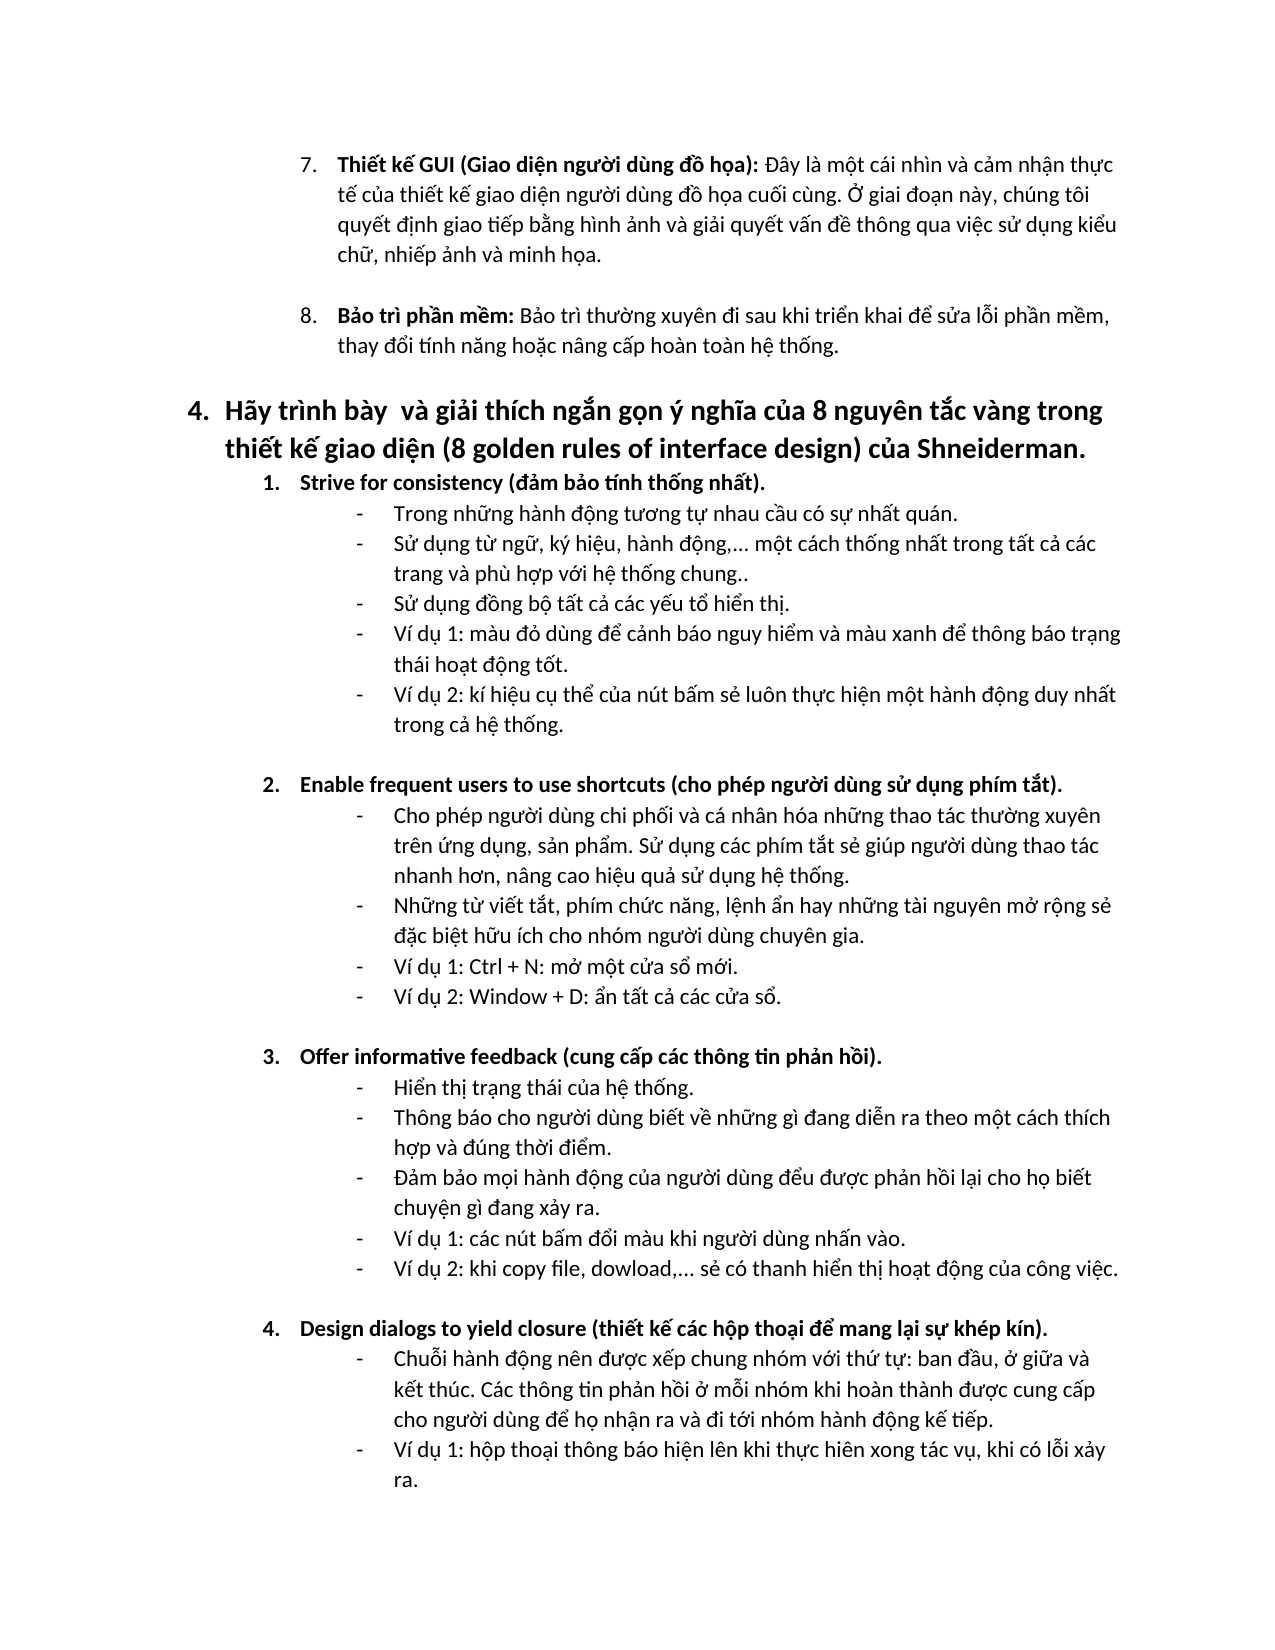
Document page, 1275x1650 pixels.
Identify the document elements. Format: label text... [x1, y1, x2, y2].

list Ví dụ 2: kí hiệu cụ thể của nút bấm sẻ luôn thực hiện một hành động duy nhất trong cả hệ thống. [356, 680, 1125, 738]
list Enable frequent users to use shortcuts (cho phép người dùng sử dụng phím tắt). [262, 771, 1125, 799]
list Ví dụ 1: Ctrl + N: mở một cửa sổ mới. [356, 952, 1125, 980]
list Ví dụ 1: màu đỏ dùng để cảnh báo nguy hiểm và màu xanh để thông báo trạng thái hoạt động tốt. [356, 619, 1125, 678]
list Bảo trì phần mềm: Bảo trì thường xuyên đi sau khi triển khai để sửa lỗi phần mềm, thay đổi tính năng hoặc nâng cấp hoàn toàn hệ thống. [300, 301, 1125, 359]
list Hiển thị trạng thái của hệ thống. [356, 1073, 1125, 1101]
list Design dialogs to yield closure (thiết kế các hộp thoại để mang lại sự khép kín). [262, 1314, 1125, 1342]
list Chuỗi hành động nên được xếp chung nhóm với thứ tự: ban đầu, ở giữa và kết thúc. Các thông tin phản hồi ở mỗi nhóm khi hoàn thành được cung cấp cho người dùng để họ nhận ra và đi tới nhóm hành động kế tiếp. [356, 1344, 1125, 1433]
list Sử dụng đồng bộ tất cả các yếu tổ hiển thị. [356, 589, 1125, 617]
list Ví dụ 2: Window + D: ẩn tất cả các cửa sổ. [356, 982, 1125, 1010]
list Ví dụ 2: khi copy file, dowload,... sẻ có thanh hiển thị hoạt động của công việc. [356, 1254, 1125, 1282]
list Trong những hành động tương tự nhau cầu có sự nhất quán. [356, 499, 1125, 527]
list Strive for consistency (đảm bảo tính thống nhất). [262, 468, 1125, 497]
list Hãy trình bày và giải thích ngắn gọn ý nghĩa của 8 nguyên tắc vàng trong thiết kế giao diện (8 golden rules of interface design) của Shneiderman. [187, 392, 1125, 466]
list Cho phép người dùng chi phối và cá nhân hóa những thao tác thường xuyên trên ứng dụng, sản phẩm. Sử dụng các phím tắt sẻ giúp người dùng thao tác nhanh hơn, nâng cao hiệu quả sử dụng hệ thống. [356, 801, 1125, 889]
list Thiết kế GUI (Giao diện người dùng đồ họa): Đây là một cái nhìn và cảm nhận thực tế của thiết kế giao diện người dùng đồ họa cuối cùng. Ở giai đoạn này, chúng tôi quyết định giao tiếp bằng hình ảnh và giải quyết vấn đề thông qua việc sử dụng kiểu chữ, nhiếp ảnh và minh họa. [300, 150, 1125, 269]
list Ví dụ 1: hộp thoại thông báo hiện lên khi thực hiên xong tác vụ, khi có lỗi xảy ra. [356, 1435, 1125, 1493]
list Những từ viết tắt, phím chức năng, lệnh ẩn hay những tài nguyên mở rộng sẻ đặc biệt hữu ích cho nhóm người dùng chuyên gia. [356, 891, 1125, 950]
list Sử dụng từ ngữ, ký hiệu, hành động,... một cách thống nhất trong tất cả các trang và phù hợp với hệ thống chung.. [356, 529, 1125, 587]
list Ví dụ 1: các nút bấm đổi màu khi người dùng nhấn vào. [356, 1224, 1125, 1252]
list Offer informative feedback (cung cấp các thông tin phản hồi). [262, 1042, 1125, 1071]
list Đảm bảo mọi hành động của người dùng đểu được phản hồi lại cho họ biết chuyện gì đang xảy ra. [356, 1163, 1125, 1222]
list Thông báo cho người dùng biết về những gì đang diễn ra theo một cách thích hợp và đúng thời điểm. [356, 1103, 1125, 1161]
